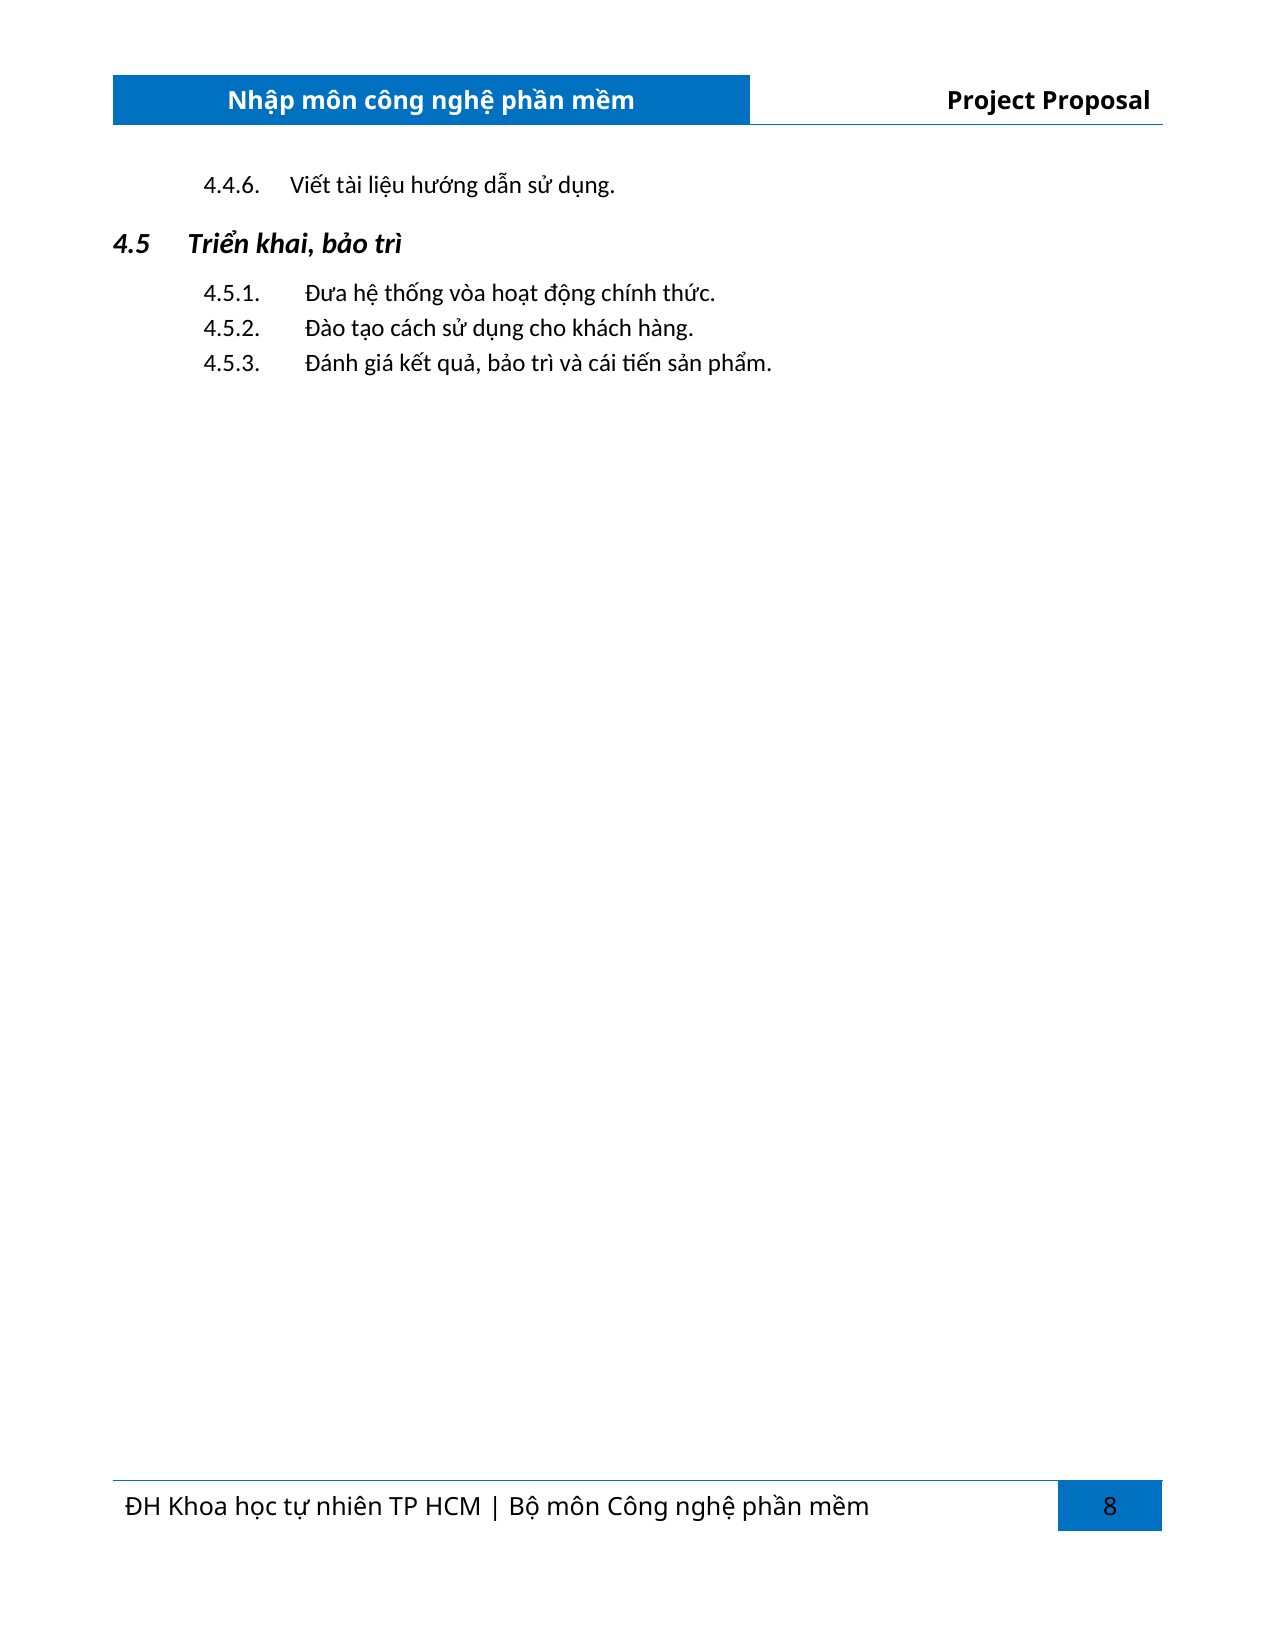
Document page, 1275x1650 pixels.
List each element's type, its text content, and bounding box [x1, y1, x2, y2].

subtitle Triển khai, bảo trì [112, 225, 1162, 261]
list Đào tạo cách sử dụng cho khách hàng. [260, 312, 1162, 342]
list Đánh giá kết quả, bảo trì và cái tiến sản phẩm. [260, 347, 1162, 377]
list Viết tài liệu hướng dẫn sử dụng. [260, 169, 1162, 200]
list Đưa hệ thống vòa hoạt động chính thức. [260, 277, 1162, 307]
